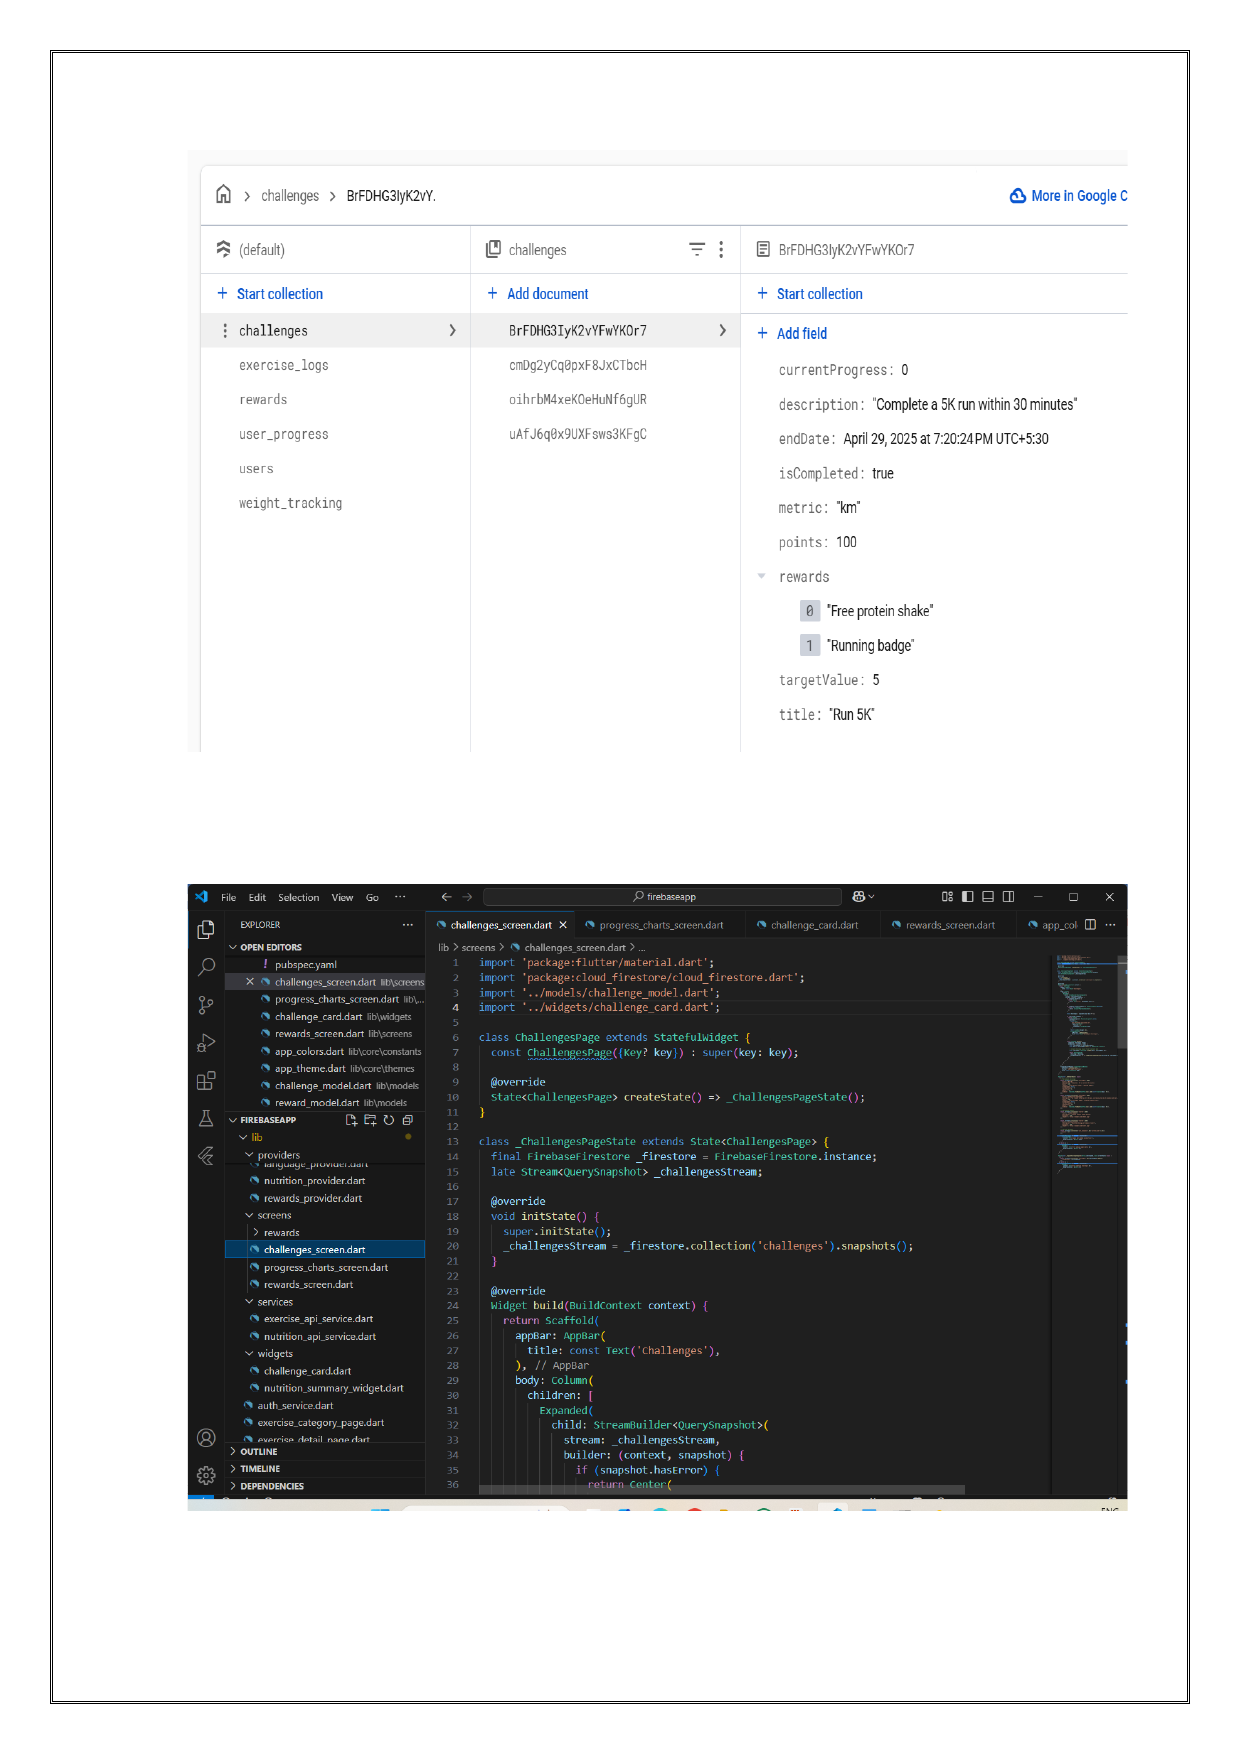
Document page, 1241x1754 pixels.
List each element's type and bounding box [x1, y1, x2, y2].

picture [187, 884, 1128, 1511]
picture [187, 150, 1128, 752]
